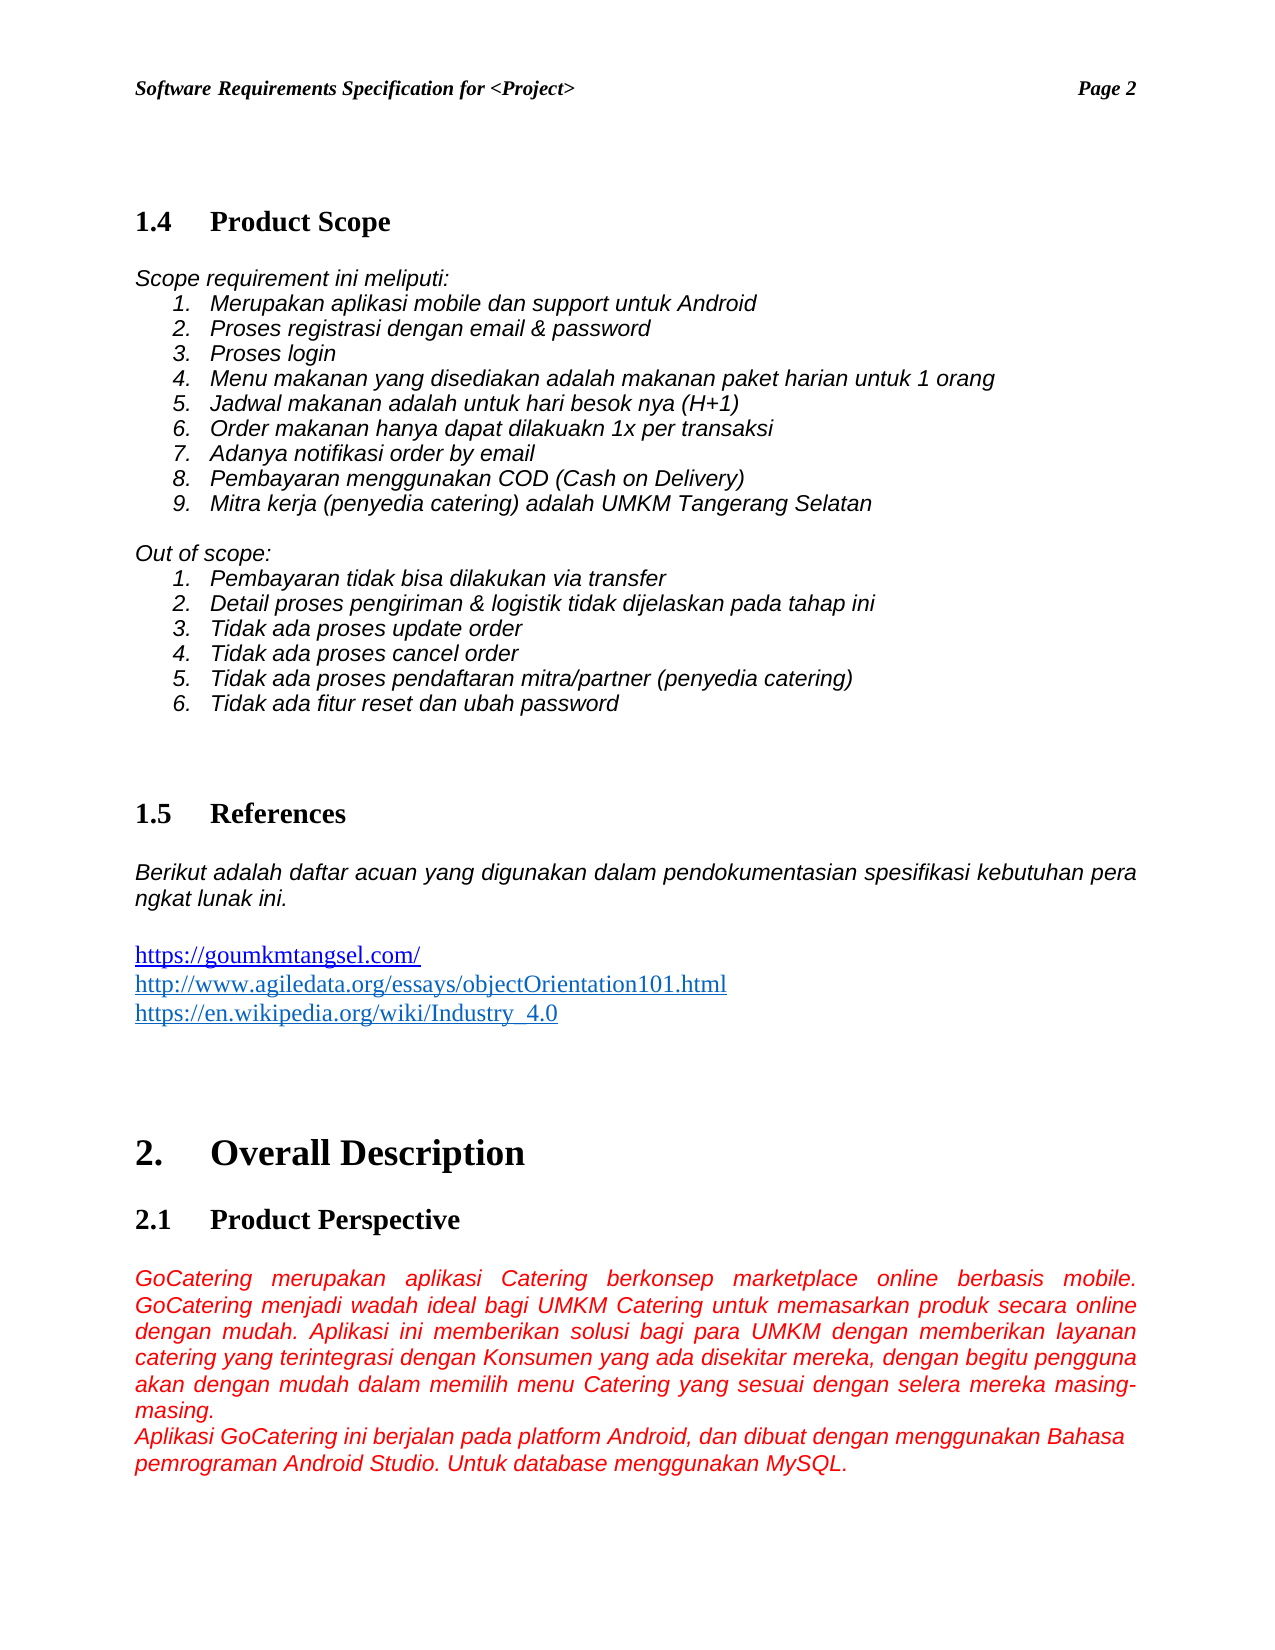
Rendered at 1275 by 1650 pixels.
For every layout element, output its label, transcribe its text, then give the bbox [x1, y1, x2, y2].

text Berikut adalah daftar acuan yang digunakan dalam pendokumentasian spesifikasi kebutuhan perangkat lunak ini. [135, 859, 1140, 911]
subtitle Overall Description [135, 1130, 1140, 1173]
list Order makanan hanya dapat dilakuakn 1x per transaksi [172, 417, 1140, 442]
list Proses login [172, 342, 1140, 367]
subtitle Product Scope [135, 204, 1140, 238]
text https://en.wikipedia.org/wiki/Industry_4.0 [135, 998, 1140, 1026]
list Tidak ada proses pendaftaran mitra/partner (penyedia catering) [172, 667, 1140, 692]
list Adanya notifikasi order by email [172, 442, 1140, 467]
list Tidak ada fitur reset dan ubah password [172, 692, 1140, 717]
text Out of scope: [135, 542, 1140, 567]
list Proses registrasi dengan email & password [172, 317, 1140, 342]
list Tidak ada proses update order [172, 617, 1140, 642]
text Aplikasi GoCatering ini berjalan pada platform Android, dan dibuat dengan menggunakan Bahasa pemrograman Android Studio. Untuk database menggunakan MySQL. [135, 1423, 1140, 1476]
text Scope requirement ini meliputi: [135, 267, 1140, 292]
text http://www.agiledata.org/essays/objectOrientation101.html [135, 969, 1140, 998]
list Tidak ada proses cancel order [172, 642, 1140, 667]
list Mitra kerja (penyedia catering) adalah UMKM Tangerang Selatan [172, 492, 1140, 517]
list Pembayaran tidak bisa dilakukan via transfer [172, 567, 1140, 592]
subtitle Product Perspective [135, 1202, 1140, 1236]
list Detail proses pengiriman & logistik tidak dijelaskan pada tahap ini [172, 592, 1140, 617]
subtitle References [135, 796, 1140, 829]
list Jadwal makanan adalah untuk hari besok nya (H+1) [172, 392, 1140, 417]
list Merupakan aplikasi mobile dan support untuk Android [172, 292, 1140, 317]
list Pembayaran menggunakan COD (Cash on Delivery) [172, 467, 1140, 492]
list Menu makanan yang disediakan adalah makanan paket harian untuk 1 orang [172, 367, 1140, 392]
text https://goumkmtangsel.com/ [135, 940, 1140, 969]
